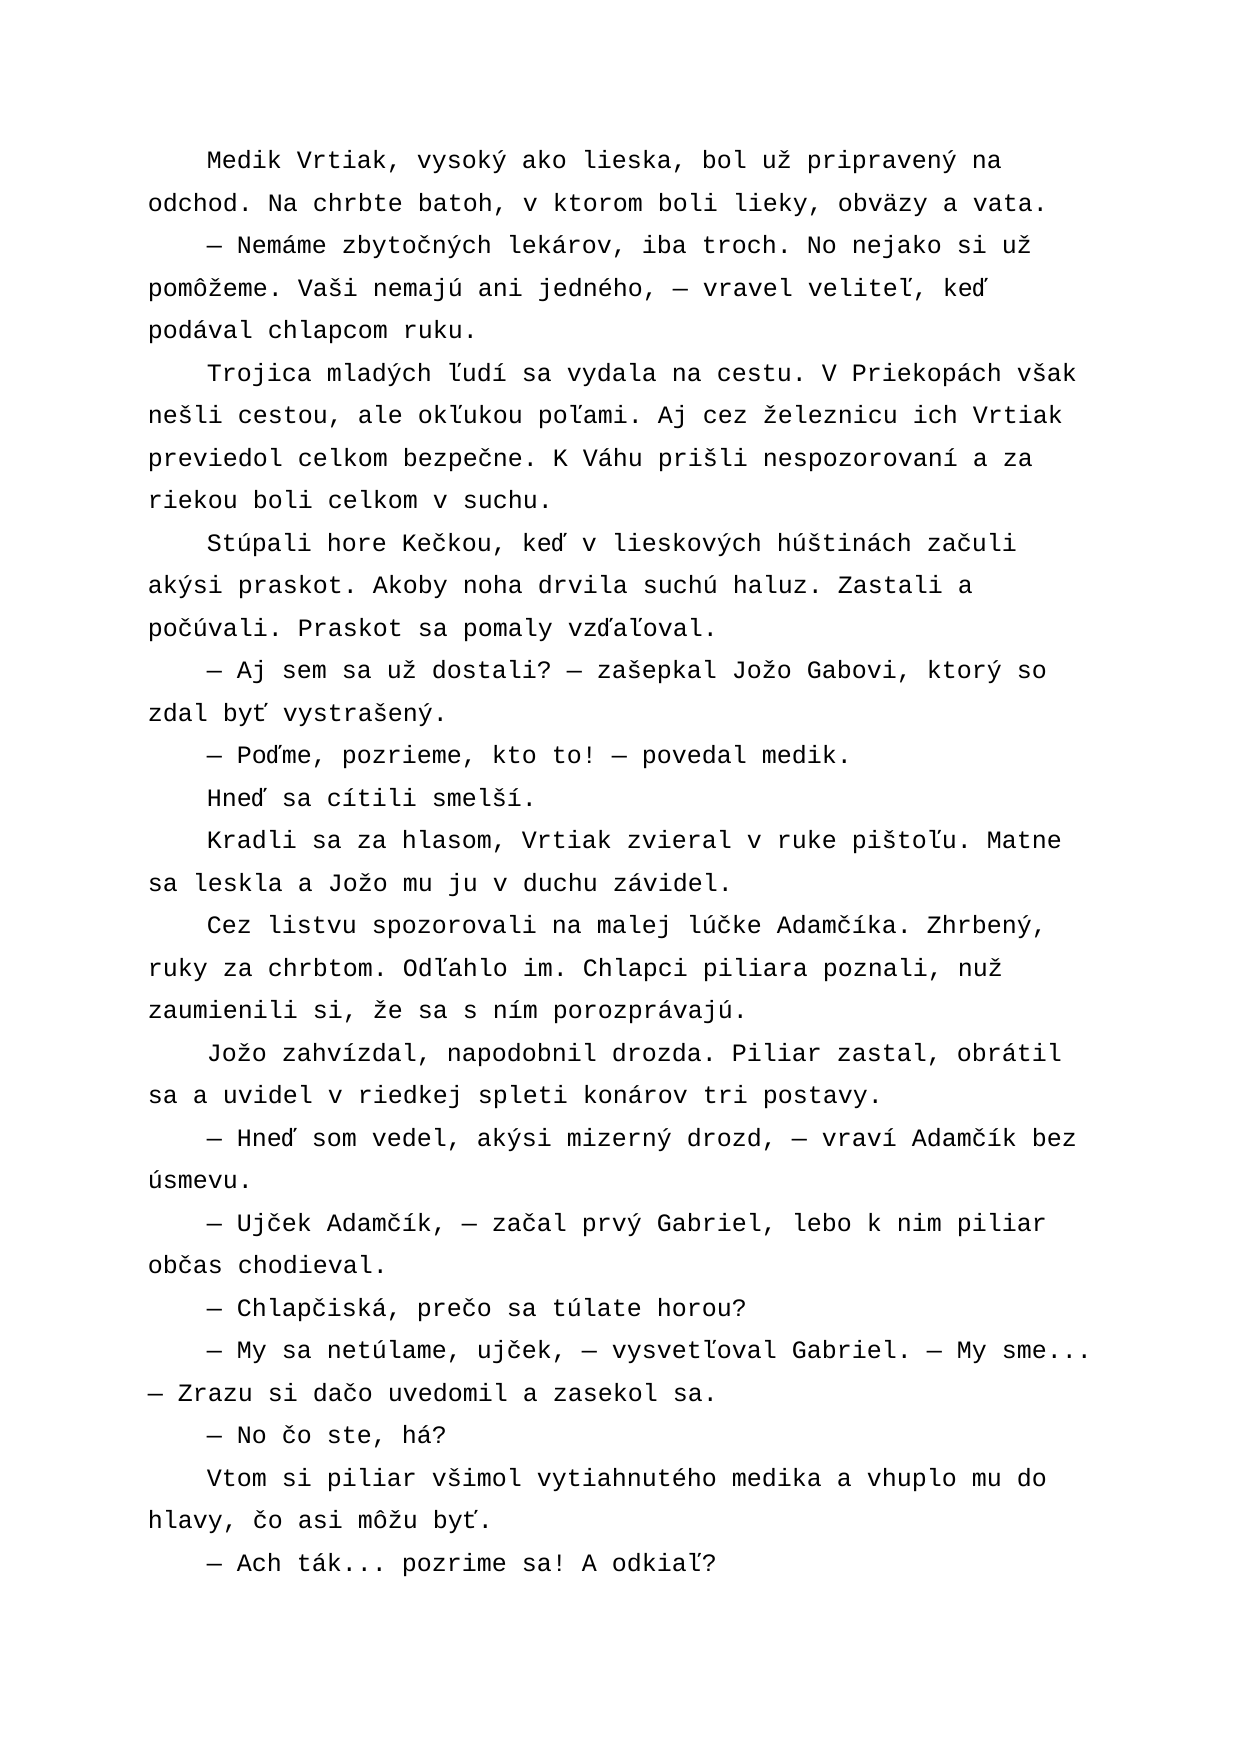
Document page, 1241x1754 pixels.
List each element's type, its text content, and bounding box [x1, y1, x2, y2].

text — Aj sem sa už dostali? — zašepkal Jožo Gabovi, ktorý so zdal byť vystrašený. [148, 658, 1093, 728]
text Medik Vrtiak, vysoký ako lieska, bol už pripravený na odchod. Na chrbte batoh, v ktorom boli lieky, obväzy a vata. [148, 148, 1093, 218]
text — Ujček Adamčík, — začal prvý Gabriel, lebo k nim piliar občas chodieval. [148, 1210, 1093, 1281]
text — Nemáme zbytočných lekárov, iba troch. No nejako si už pomôžeme. Vaši nemajú ani jedného, — vravel veliteľ, keď podával chlapcom ruku. [148, 233, 1093, 346]
text Stúpali hore Kečkou, keď v lieskových húštinách začuli akýsi praskot. Akoby noha drvila suchú haluz. Zastali a počúvali. Praskot sa pomaly vzďaľoval. [148, 530, 1093, 643]
text — Ach ták... pozrime sa! A odkiaľ? [148, 1550, 1093, 1578]
text — My sa netúlame, ujček, — vysvetľoval Gabriel. — My sme... — Zrazu si dačo uvedomil a zasekol sa. [148, 1338, 1093, 1408]
text Trojica mladých ľudí sa vydala na cestu. V Priekopách však nešli cestou, ale okľukou poľami. Aj cez železnicu ich Vrtiak previedol celkom bezpečne. K Váhu prišli nespozorovaní a za riekou boli celkom v suchu. [148, 360, 1093, 516]
text Vtom si piliar všimol vytiahnutého medika a vhuplo mu do hlavy, čo asi môžu byť. [148, 1465, 1093, 1536]
text — Hneď som vedel, akýsi mizerný drozd, — vraví Adamčík bez úsmevu. [148, 1125, 1093, 1196]
text Cez listvu spozorovali na malej lúčke Adamčíka. Zhrbený, ruky za chrbtom. Odľahlo im. Chlapci piliara poznali, nuž zaumienili si, že sa s ním porozprávajú. [148, 913, 1093, 1026]
text — Poďme, pozrieme, kto to! — povedal medik. [148, 743, 1093, 771]
text — Chlapčiská, prečo sa túlate horou? [148, 1295, 1093, 1323]
text Hneď sa cítili smelší. [148, 785, 1093, 813]
text Kradli sa za hlasom, Vrtiak zvieral v ruke pištoľu. Matne sa leskla a Jožo mu ju v duchu závidel. [148, 828, 1093, 898]
text — No čo ste, há? [148, 1423, 1093, 1451]
text Jožo zahvízdal, napodobnil drozda. Piliar zastal, obrátil sa a uvidel v riedkej spleti konárov tri postavy. [148, 1040, 1093, 1111]
